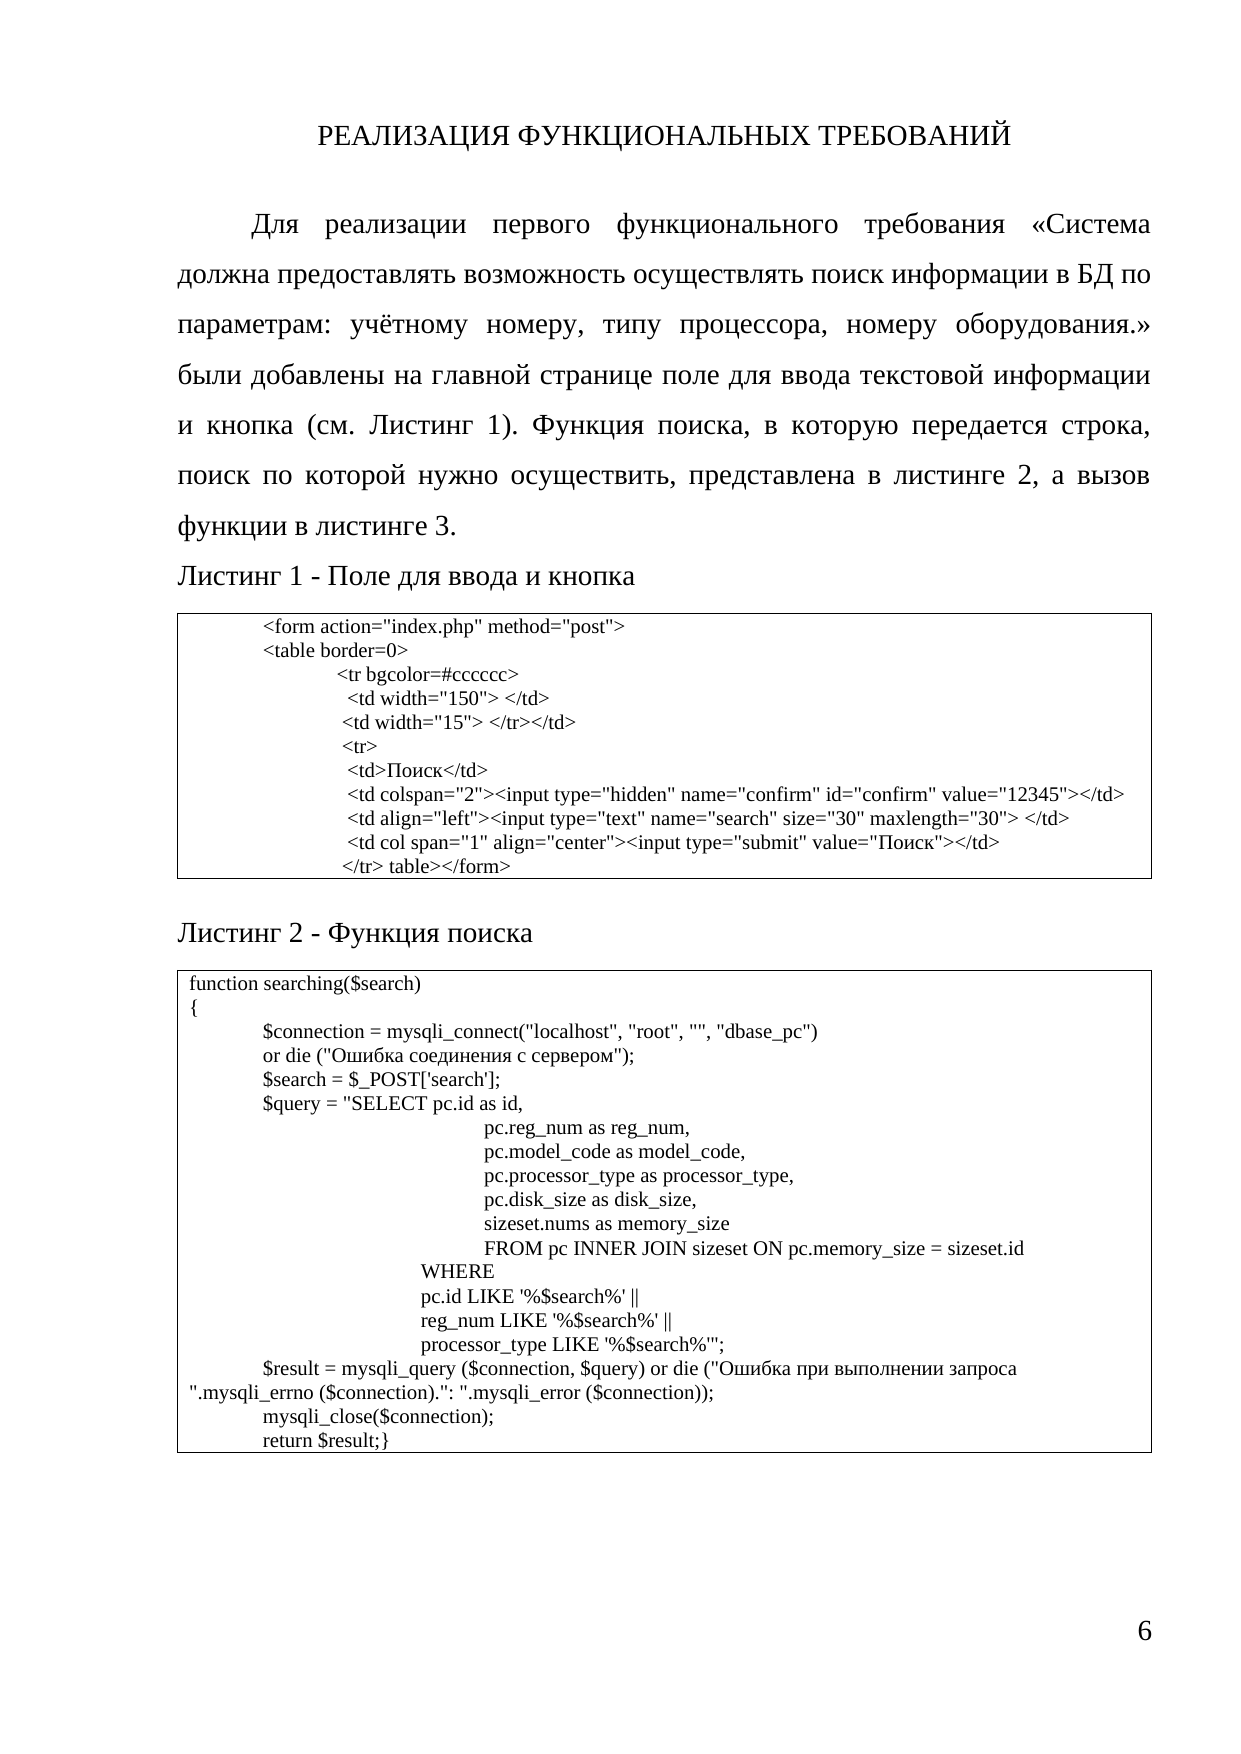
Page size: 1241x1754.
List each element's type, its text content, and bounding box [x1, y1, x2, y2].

subtitle Реализация функциональных требований [177, 118, 1152, 152]
text Для реализации первого функционального требования «Система должна предоставлять возможность осуществлять поиск информации в БД по параметрам: учётному номеру, типу процессора, номеру оборудования.» были добавлены на главной странице поле для ввода текстовой информации и кнопка (см. Листинг 1). Функция поиска, в которую передается строка, поиск по которой нужно осуществить, представлена в листинге 2, а вызов функции в листинге 3. [177, 206, 1152, 541]
text Листинг 1 - Поле для ввода и кнопка [177, 558, 1152, 592]
text Листинг 2 - Функция поиска [177, 915, 1152, 949]
table_header <form action="index.php" method="post"> <table border=0> <tr bgcolor=#cccccc> <td width="150"> </td> <td width="15"> </tr></td> <tr> <td>Поиск</td> <td colspan="2"><input type="hidden" name="confirm" id="confirm" value="12345"></td> <td align="left"><input type="text" name="search" size="30" maxlength="30"> </td> <td col span="1" align="center"><input type="submit" value="Поиск"></td> </tr> table></form> [178, 614, 1151, 878]
table_header function searching($search) { $connection = mysqli_connect("localhost", "root", "", "dbase_pc") or die ("Ошибка соединения с сервером"); $search = $_POST['search']; $query = "SELECT pc.id as id, pc.reg_num as reg_num, pc.model_code as model_code, pc.processor_type as processor_type, pc.disk_size as disk_size, sizeset.nums as memory_size FROM pc INNER JOIN sizeset ON pc.memory_size = sizeset.id WHERE pc.id LIKE '%$search%' || reg_num LIKE '%$search%' || processor_type LIKE '%$search%'"; $result = mysqli_query ($connection, $query) or die ("Ошибка при выполнении запроса ".mysqli_errno ($connection).": ".mysqli_error ($connection)); mysqli_close($connection); return $result;} [178, 971, 1151, 1452]
